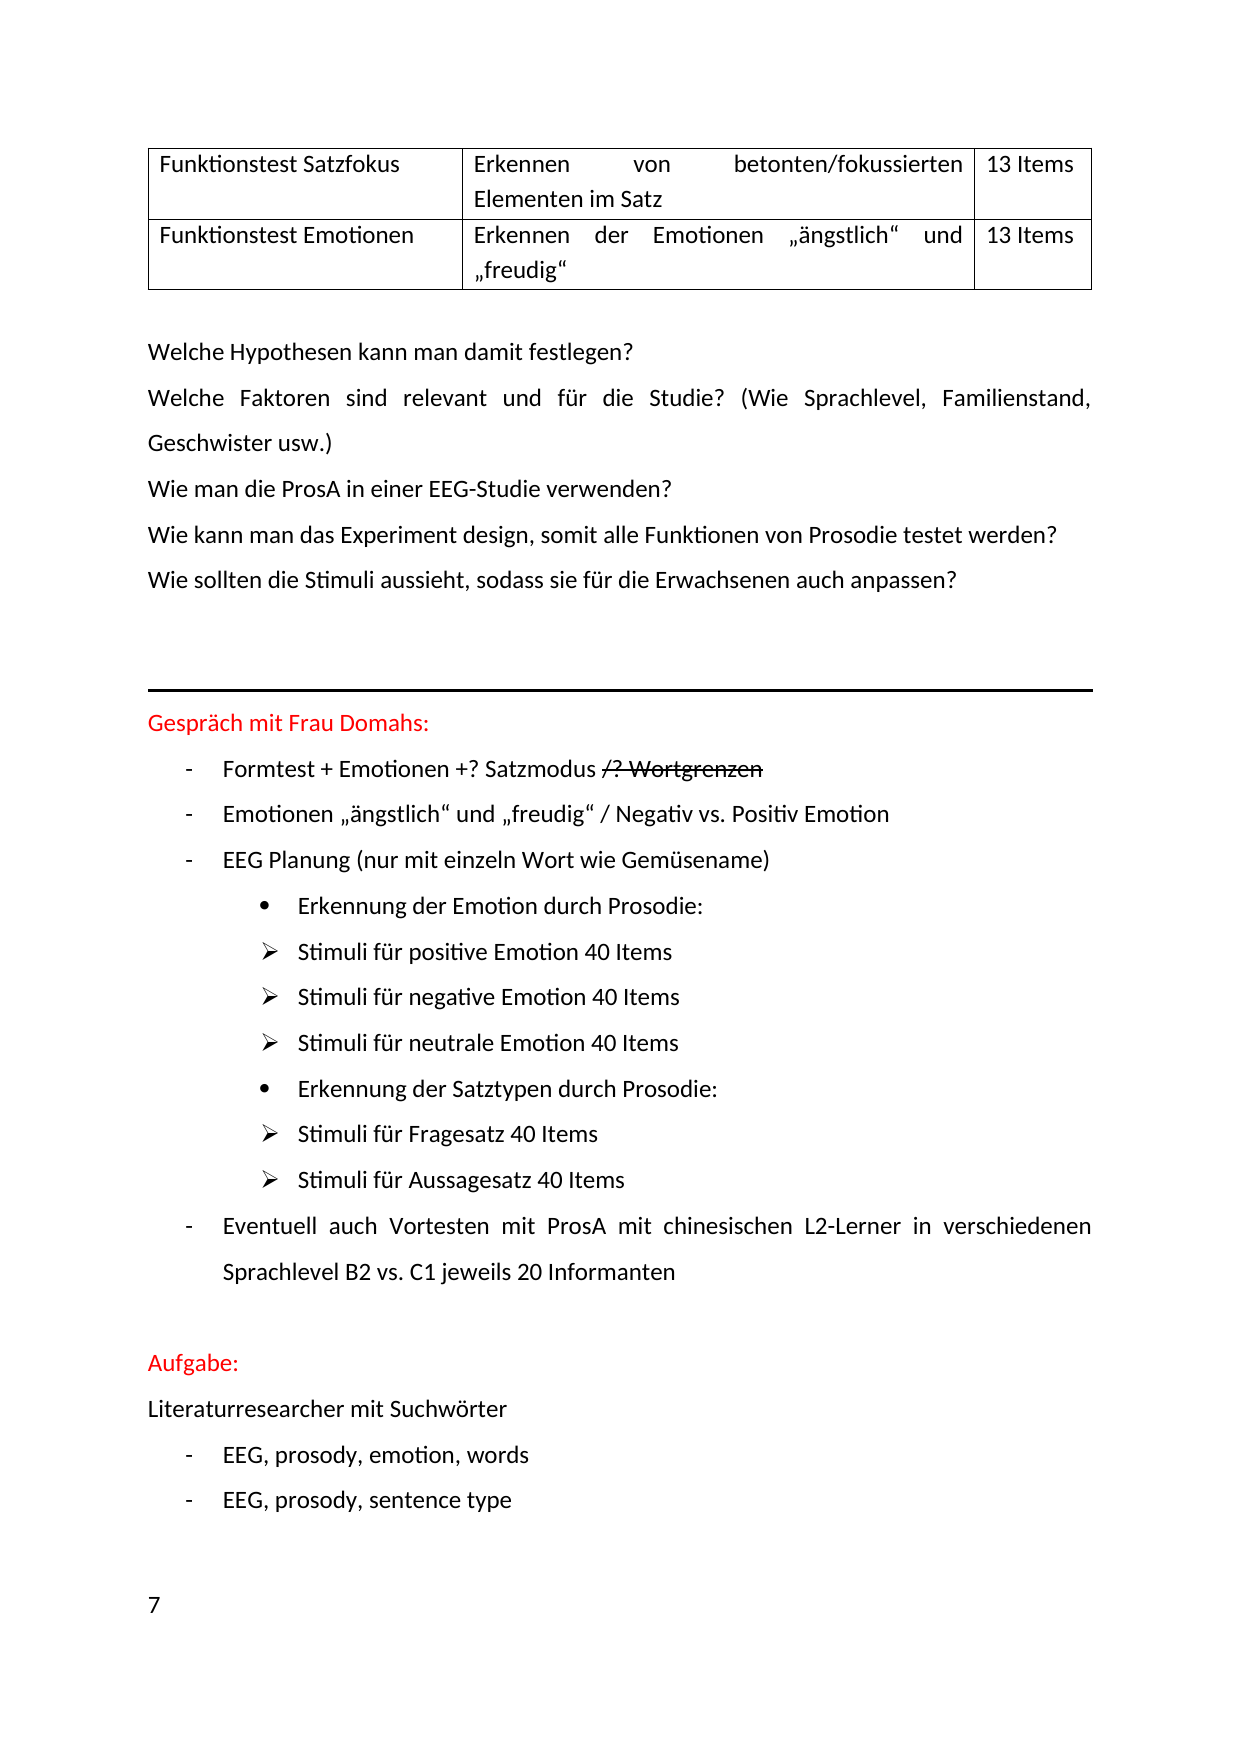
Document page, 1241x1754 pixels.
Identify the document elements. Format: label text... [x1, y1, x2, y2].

text Wie man die ProsA in einer EEG-Studie verwenden? [148, 473, 1093, 504]
table_cell Erkennen der Emotionen „ängstlich“ und „freudig“ [463, 220, 974, 289]
list EEG, prosody, sentence type [185, 1484, 1093, 1515]
list Eventuell auch Vortesten mit ProsA mit chinesischen L2-Lerner in verschiedenen Sprachlevel B2 vs. C1 jeweils 20 Informanten [185, 1210, 1093, 1286]
list Erkennung der Satztypen durch Prosodie: [260, 1073, 1093, 1103]
text Wie kann man das Experiment design, somit alle Funktionen von Prosodie testet werden? [148, 519, 1093, 549]
text Welche Faktoren sind relevant und für die Studie? (Wie Sprachlevel, Familienstand, Geschwister usw.) [148, 382, 1093, 458]
list Stimuli für Fragesatz 40 Items [260, 1119, 1093, 1149]
table_cell 13 Items [975, 149, 1091, 218]
list Stimuli für Aussagesatz 40 Items [260, 1164, 1093, 1195]
list Formtest + Emotionen +? Satzmodus /? Wortgrenzen [185, 753, 1093, 783]
table_cell Funktionstest Satzfokus [149, 149, 462, 218]
list Erkennung der Emotion durch Prosodie: [260, 890, 1093, 921]
text Welche Hypothesen kann man damit festlegen? [148, 336, 1093, 367]
table_cell Erkennen von betonten/fokussierten Elementen im Satz [463, 149, 974, 218]
table_cell Funktionstest Emotionen [149, 220, 462, 289]
text Aufgabe: [148, 1347, 1093, 1378]
list Stimuli für positive Emotion 40 Items [260, 936, 1093, 966]
list Emotionen „ängstlich“ und „freudig“ / Negativ vs. Positiv Emotion [185, 798, 1093, 829]
text Literaturresearcher mit Suchwörter [148, 1393, 1093, 1423]
list Stimuli für negative Emotion 40 Items [260, 981, 1093, 1012]
text Gespräch mit Frau Domahs: [148, 707, 1093, 738]
list EEG Planung (nur mit einzeln Wort wie Gemüsename) [185, 844, 1093, 875]
table_cell 13 Items [975, 220, 1091, 289]
list Stimuli für neutrale Emotion 40 Items [260, 1027, 1093, 1058]
text Wie sollten die Stimuli aussieht, sodass sie für die Erwachsenen auch anpassen? [148, 565, 1093, 595]
list EEG, prosody, emotion, words [185, 1439, 1093, 1469]
